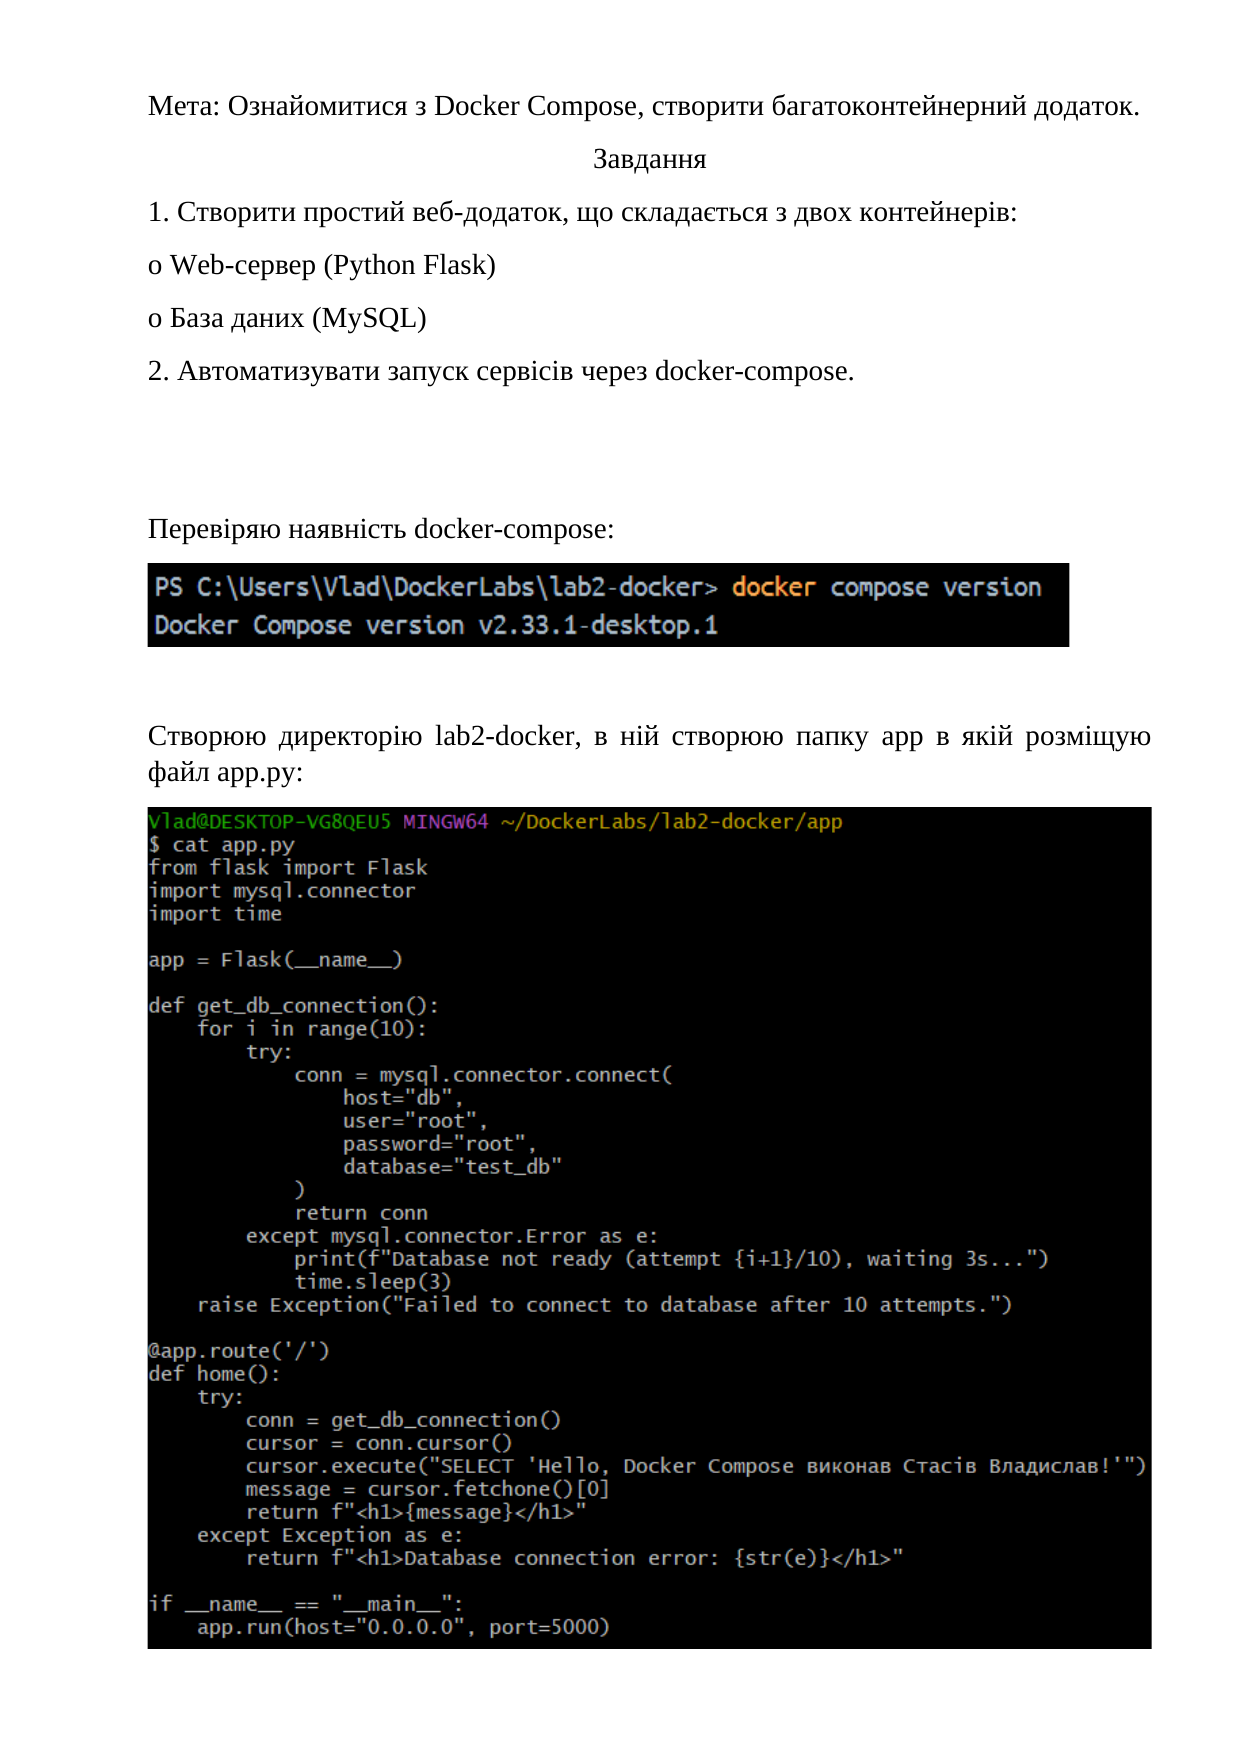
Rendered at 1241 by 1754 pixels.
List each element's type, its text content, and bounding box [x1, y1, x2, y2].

picture [147, 563, 1070, 647]
picture [147, 807, 1152, 1649]
text Завдання [148, 141, 1152, 175]
text Перевіряю наявність docker-compose: [148, 511, 1152, 544]
text o Web-сервер (Python Flask) [148, 247, 1152, 281]
text Мета: Ознайомитися з Docker Compose, створити багатоконтейнерний додаток. [148, 88, 1152, 122]
text 2. Автоматизувати запуск сервісів через docker-compose. [148, 353, 1152, 386]
text o База даних (MySQL) [148, 300, 1152, 333]
text Створюю директорію lab2-docker, в ній створюю папку app в якій розміщую файл app.py: [148, 718, 1152, 788]
text 1. Створити простий веб-додаток, що складається з двох контейнерів: [148, 194, 1152, 228]
